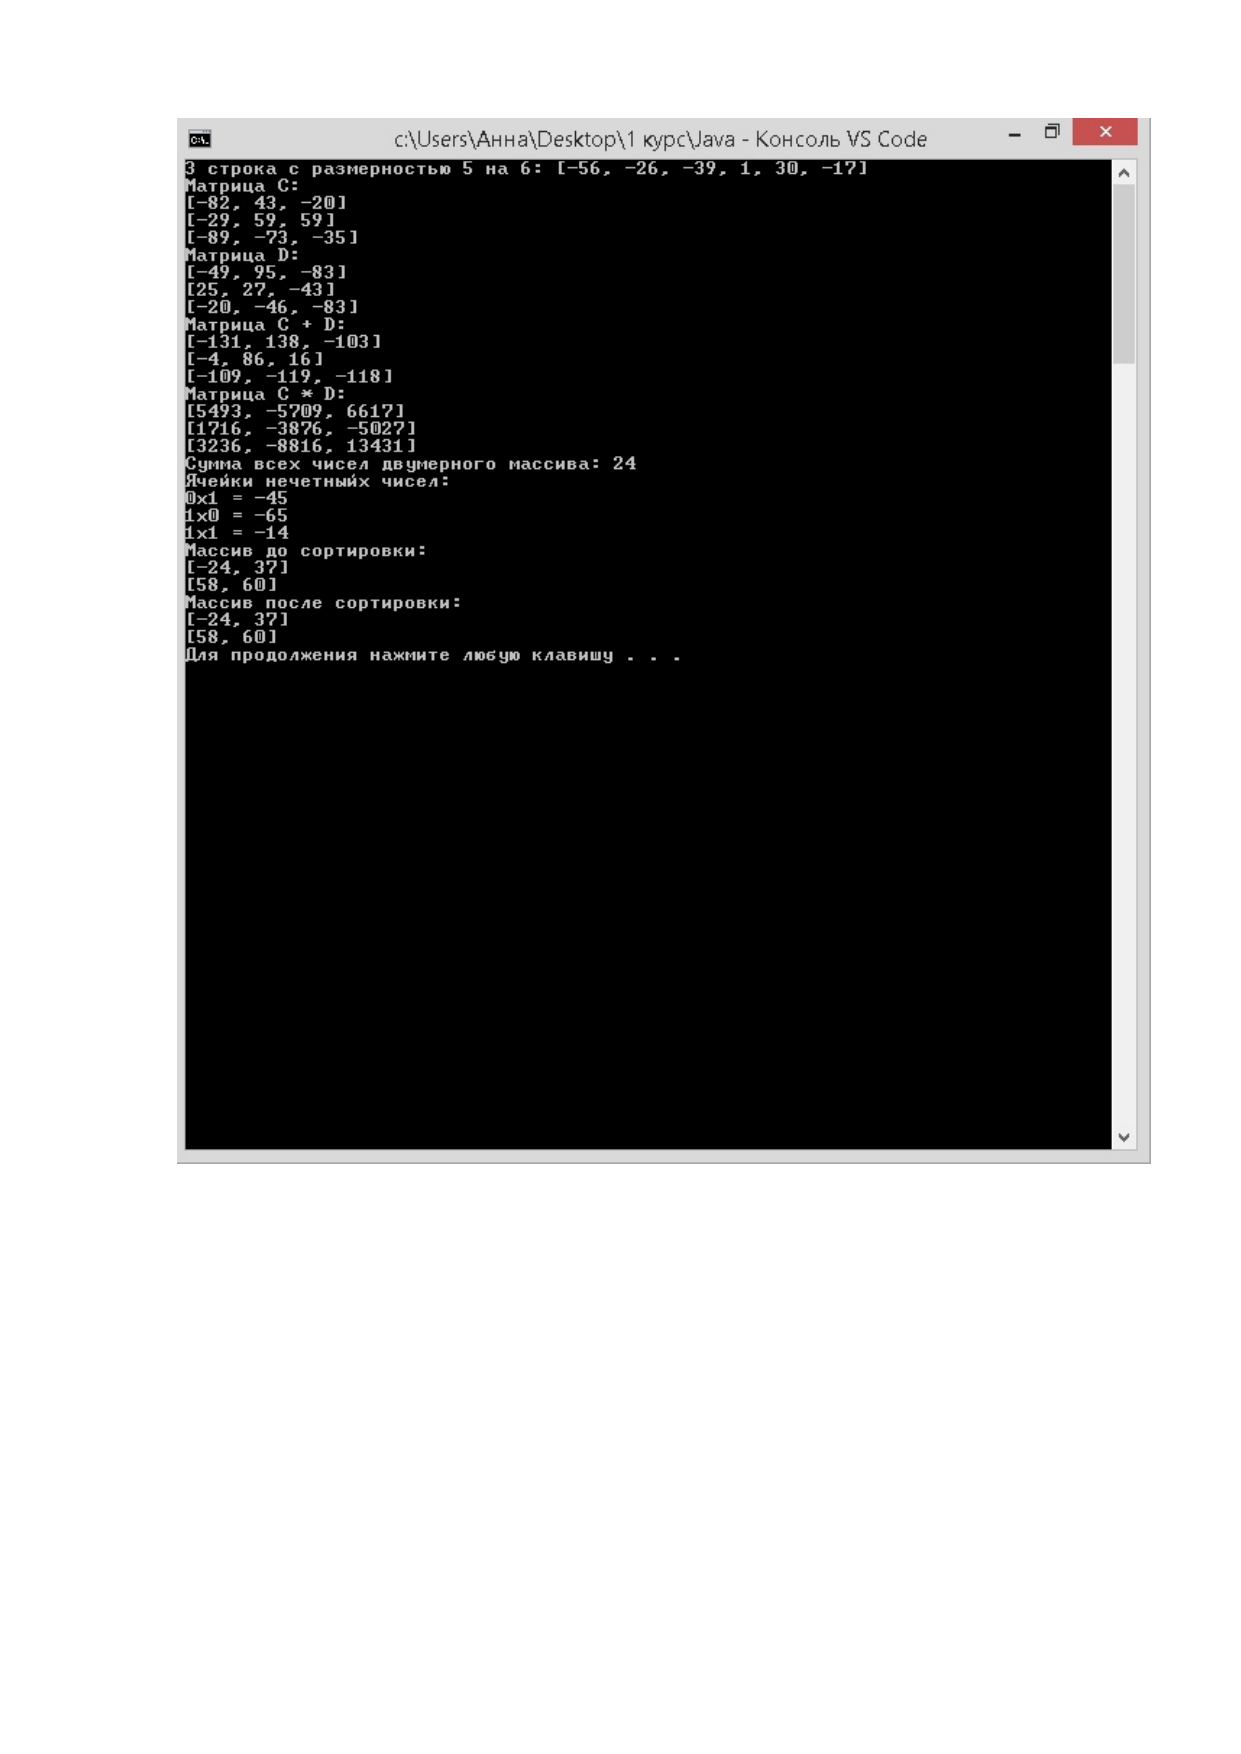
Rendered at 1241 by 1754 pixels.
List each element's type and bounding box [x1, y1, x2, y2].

picture [177, 118, 1151, 1164]
